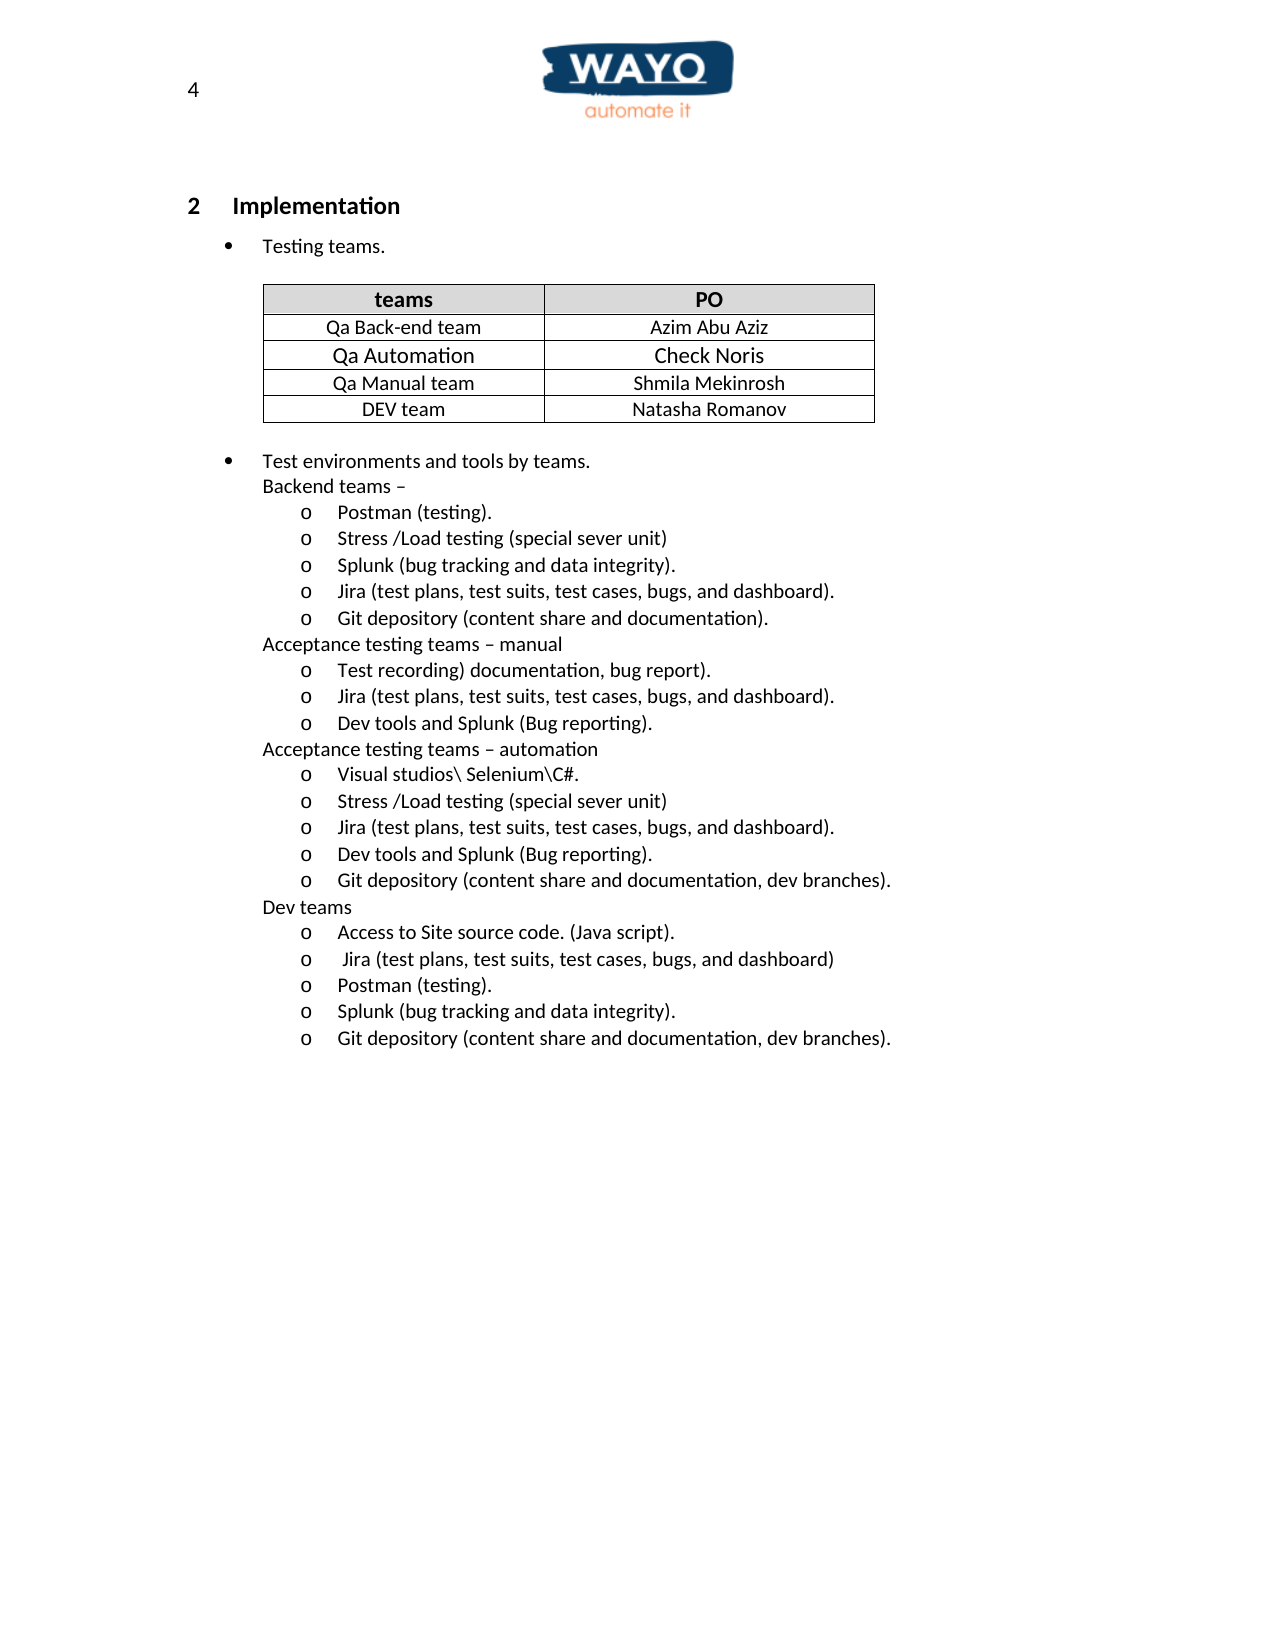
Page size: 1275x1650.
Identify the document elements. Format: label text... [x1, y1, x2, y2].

table_cell Azim Abu Aziz [545, 315, 874, 340]
table_cell Natasha Romanov [545, 396, 874, 422]
list Jira (test plans, test suits, test cases, bugs, and dashboard) [300, 946, 1087, 972]
list Dev tools and Splunk (Bug reporting). [300, 710, 1087, 736]
table_header teams [264, 285, 544, 313]
list Git depository (content share and documentation, dev branches). [300, 867, 1087, 894]
list Stress /Load testing (special sever unit) [300, 526, 1087, 552]
text Acceptance testing teams – automation [262, 736, 1087, 762]
list Backend teams – [262, 474, 1087, 499]
list Git depository (content share and documentation). [300, 605, 1087, 631]
table_cell Qa Automation [264, 341, 544, 369]
text Acceptance testing teams – manual [262, 631, 1087, 657]
list Jira (test plans, test suits, test cases, bugs, and dashboard). [300, 814, 1087, 841]
table_cell Qa Manual team [264, 370, 544, 395]
list Access to Site source code. (Java script). [300, 919, 1087, 946]
list Splunk (bug tracking and data integrity). [300, 552, 1087, 578]
list Testing teams. [225, 233, 1087, 259]
table_cell Check Noris [545, 341, 874, 369]
table_header PO [545, 285, 874, 313]
list Dev tools and Splunk (Bug reporting). [300, 841, 1087, 867]
list Stress /Load testing (special sever unit) [300, 788, 1087, 814]
table_cell Shmila Mekinrosh [545, 370, 874, 395]
text Dev teams [262, 894, 1087, 919]
list Splunk (bug tracking and data integrity). [300, 999, 1087, 1025]
list Postman (testing). [300, 499, 1087, 526]
subtitle Implementation [187, 191, 1087, 221]
list Jira (test plans, test suits, test cases, bugs, and dashboard). [300, 578, 1087, 605]
table_cell DEV team [264, 396, 544, 422]
table_cell Qa Back-end team [264, 315, 544, 340]
picture [531, 15, 740, 143]
list Jira (test plans, test suits, test cases, bugs, and dashboard). [300, 683, 1087, 710]
list Postman (testing). [300, 972, 1087, 999]
list Test recording) documentation, bug report). [300, 657, 1087, 683]
list Git depository (content share and documentation, dev branches). [300, 1025, 1087, 1052]
list Test environments and tools by teams. [225, 448, 1087, 474]
list Visual studios\ Selenium\C#. [300, 762, 1087, 788]
